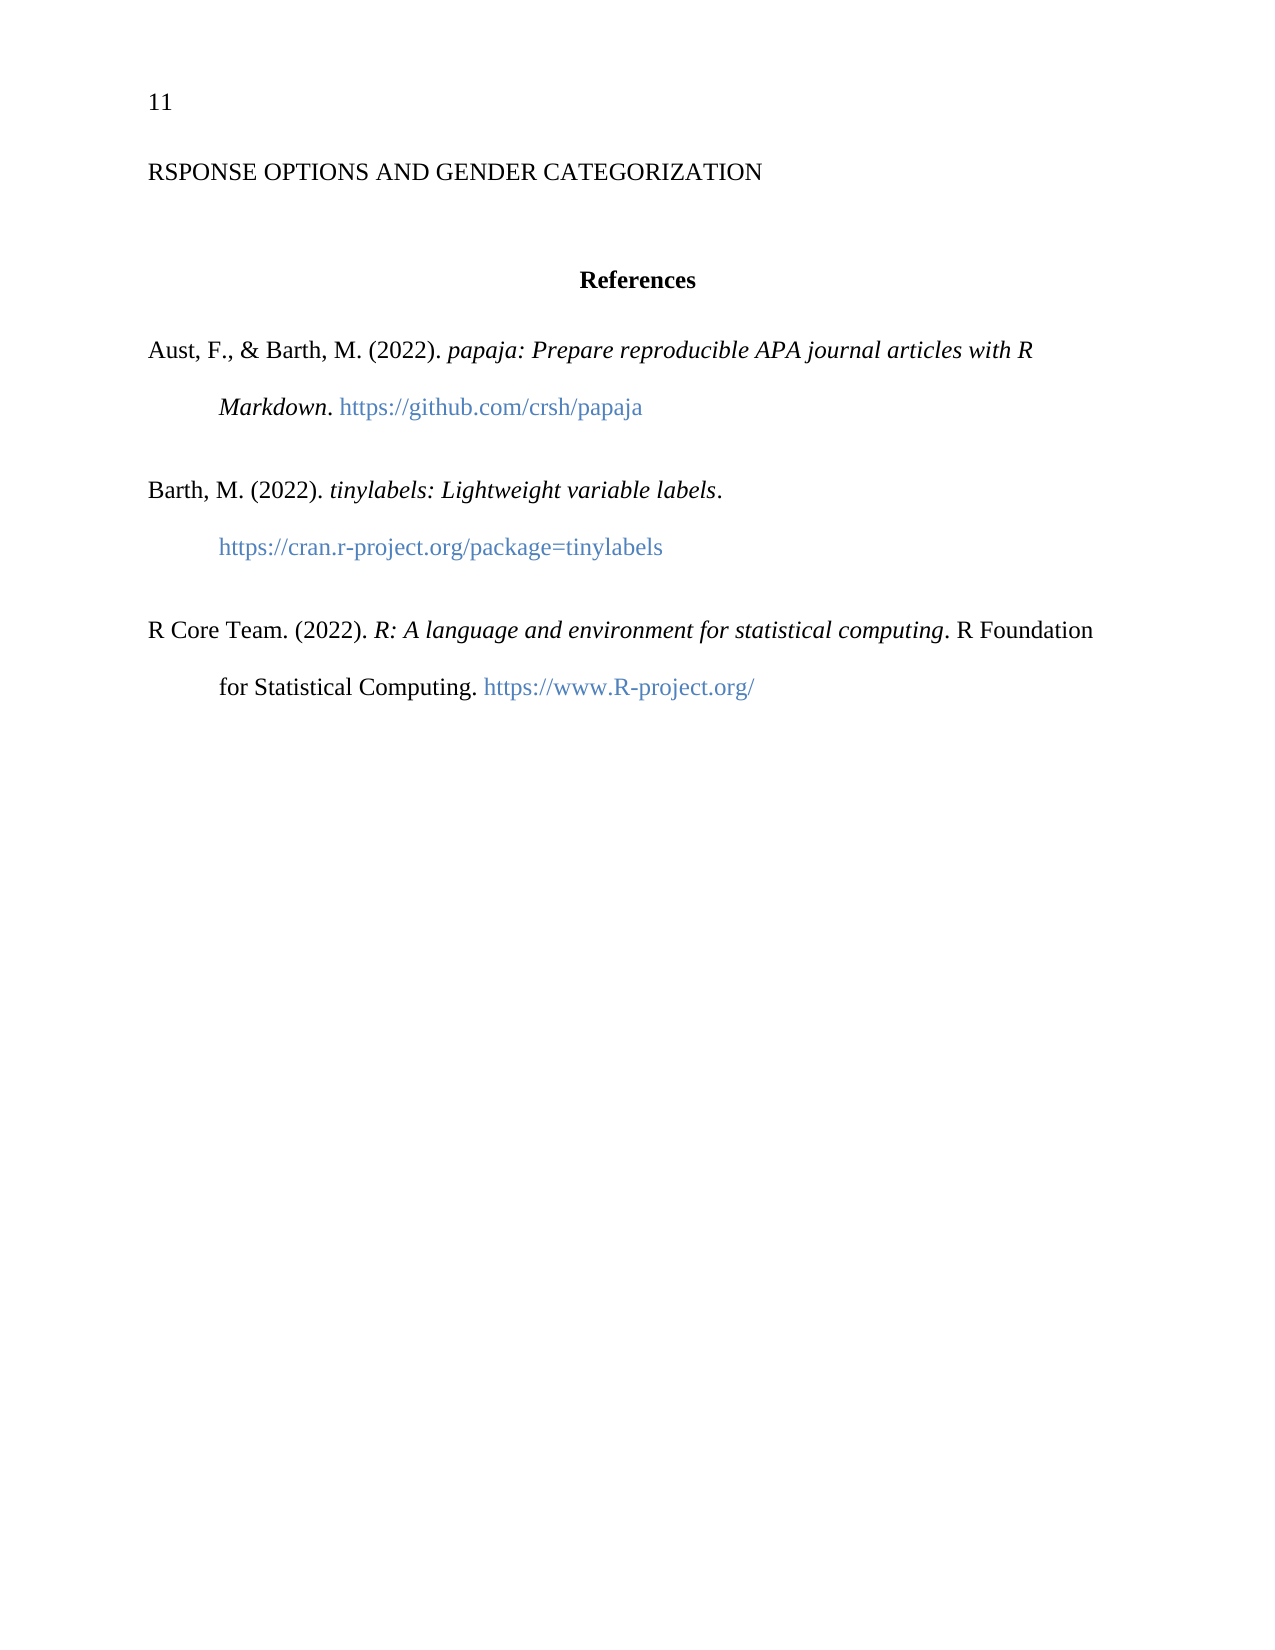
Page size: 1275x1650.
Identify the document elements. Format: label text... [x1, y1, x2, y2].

text Aust, F., & Barth, M. (2022). papaja: Prepare reproducible APA journal articles with R Markdown. https://github.com/crsh/papaja [148, 335, 1127, 421]
text Barth, M. (2022). tinylabels: Lightweight variable labels. https://cran.r-project.org/package=tinylabels [148, 475, 1127, 561]
text R Core Team. (2022). R: A language and environment for statistical computing. R Foundation for Statistical Computing. https://www.R-project.org/ [148, 615, 1127, 701]
subtitle References [148, 265, 1127, 294]
